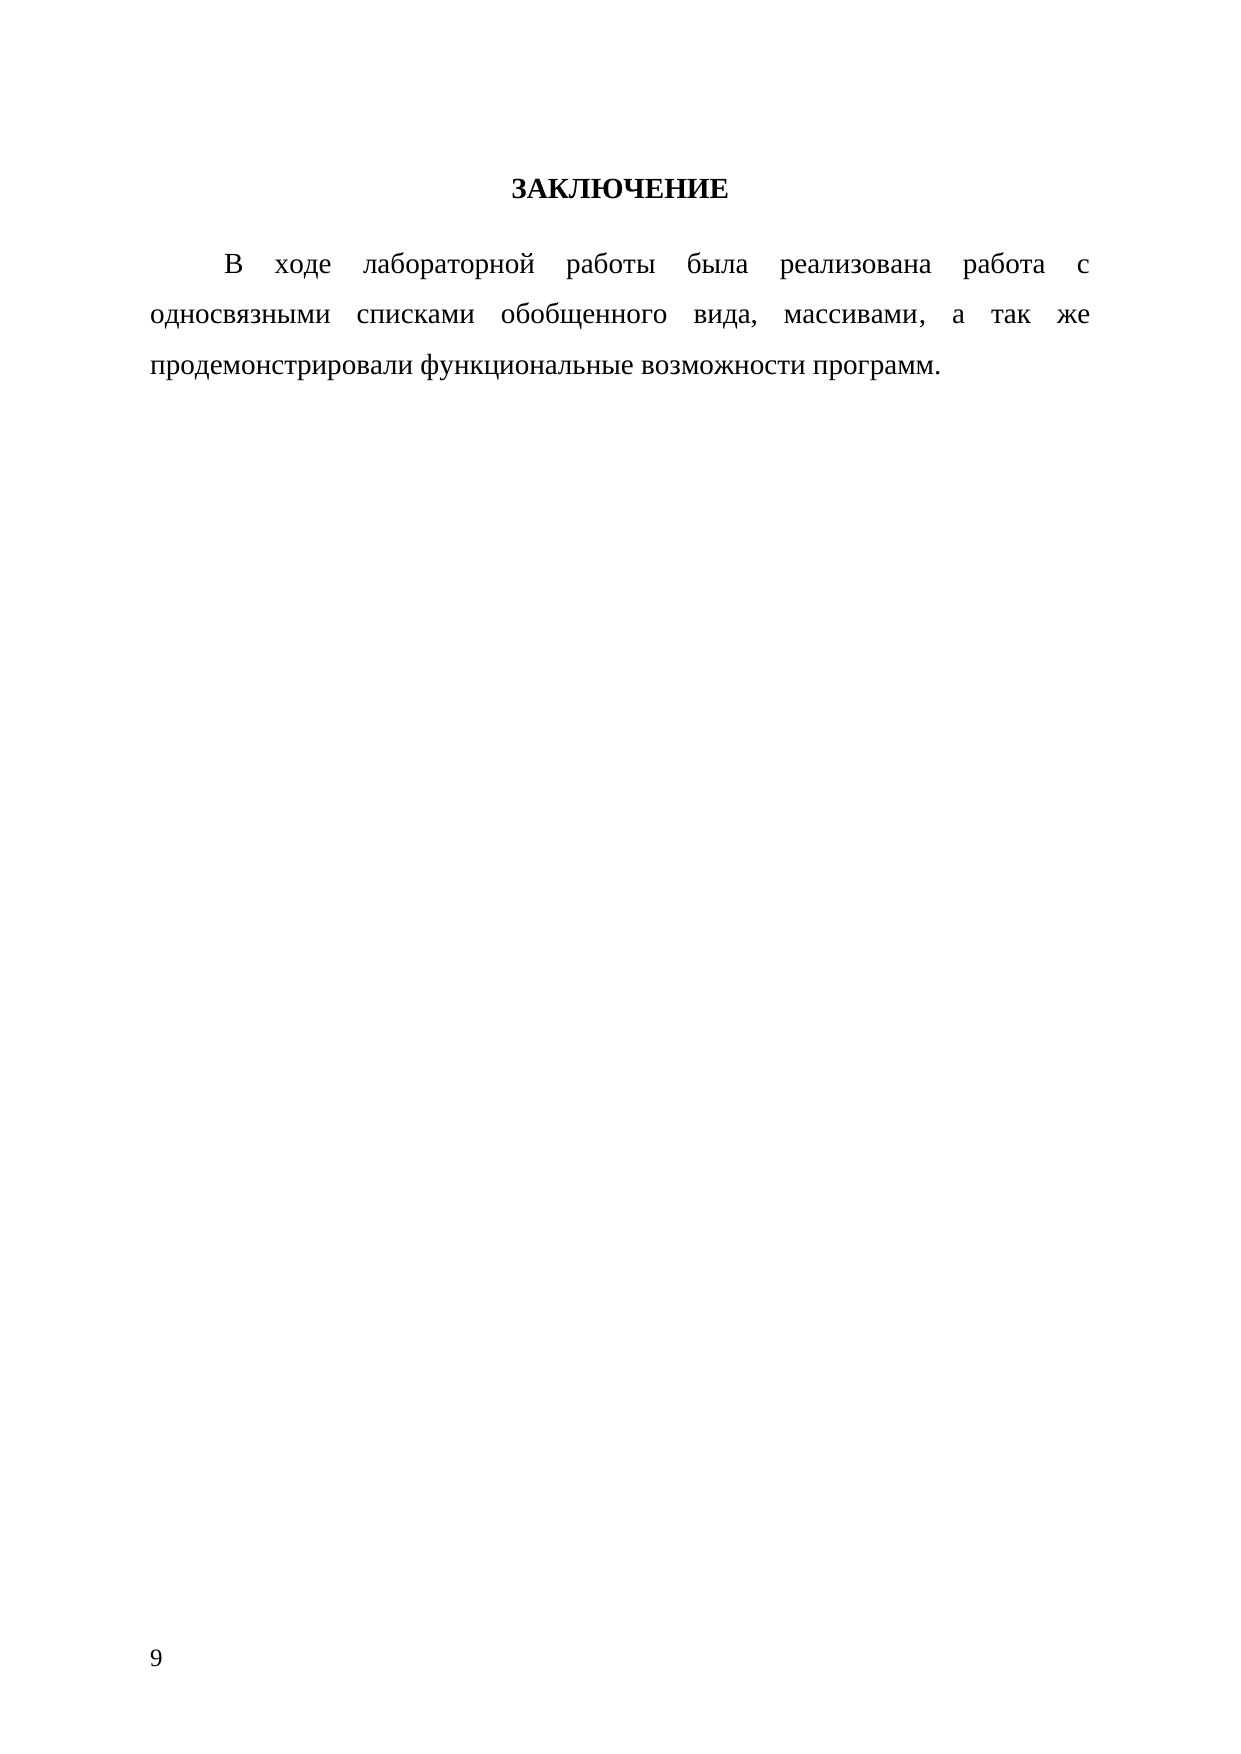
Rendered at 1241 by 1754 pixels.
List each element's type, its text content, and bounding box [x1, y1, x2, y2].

text В ходе лабораторной работы была реализована работа с односвязными списками обобщенного вида, массивами, а так же продемонстрировали функциональные возможности программ. [150, 246, 1090, 380]
subtitle ЗАКЛЮЧЕНИЕ [150, 171, 1090, 204]
